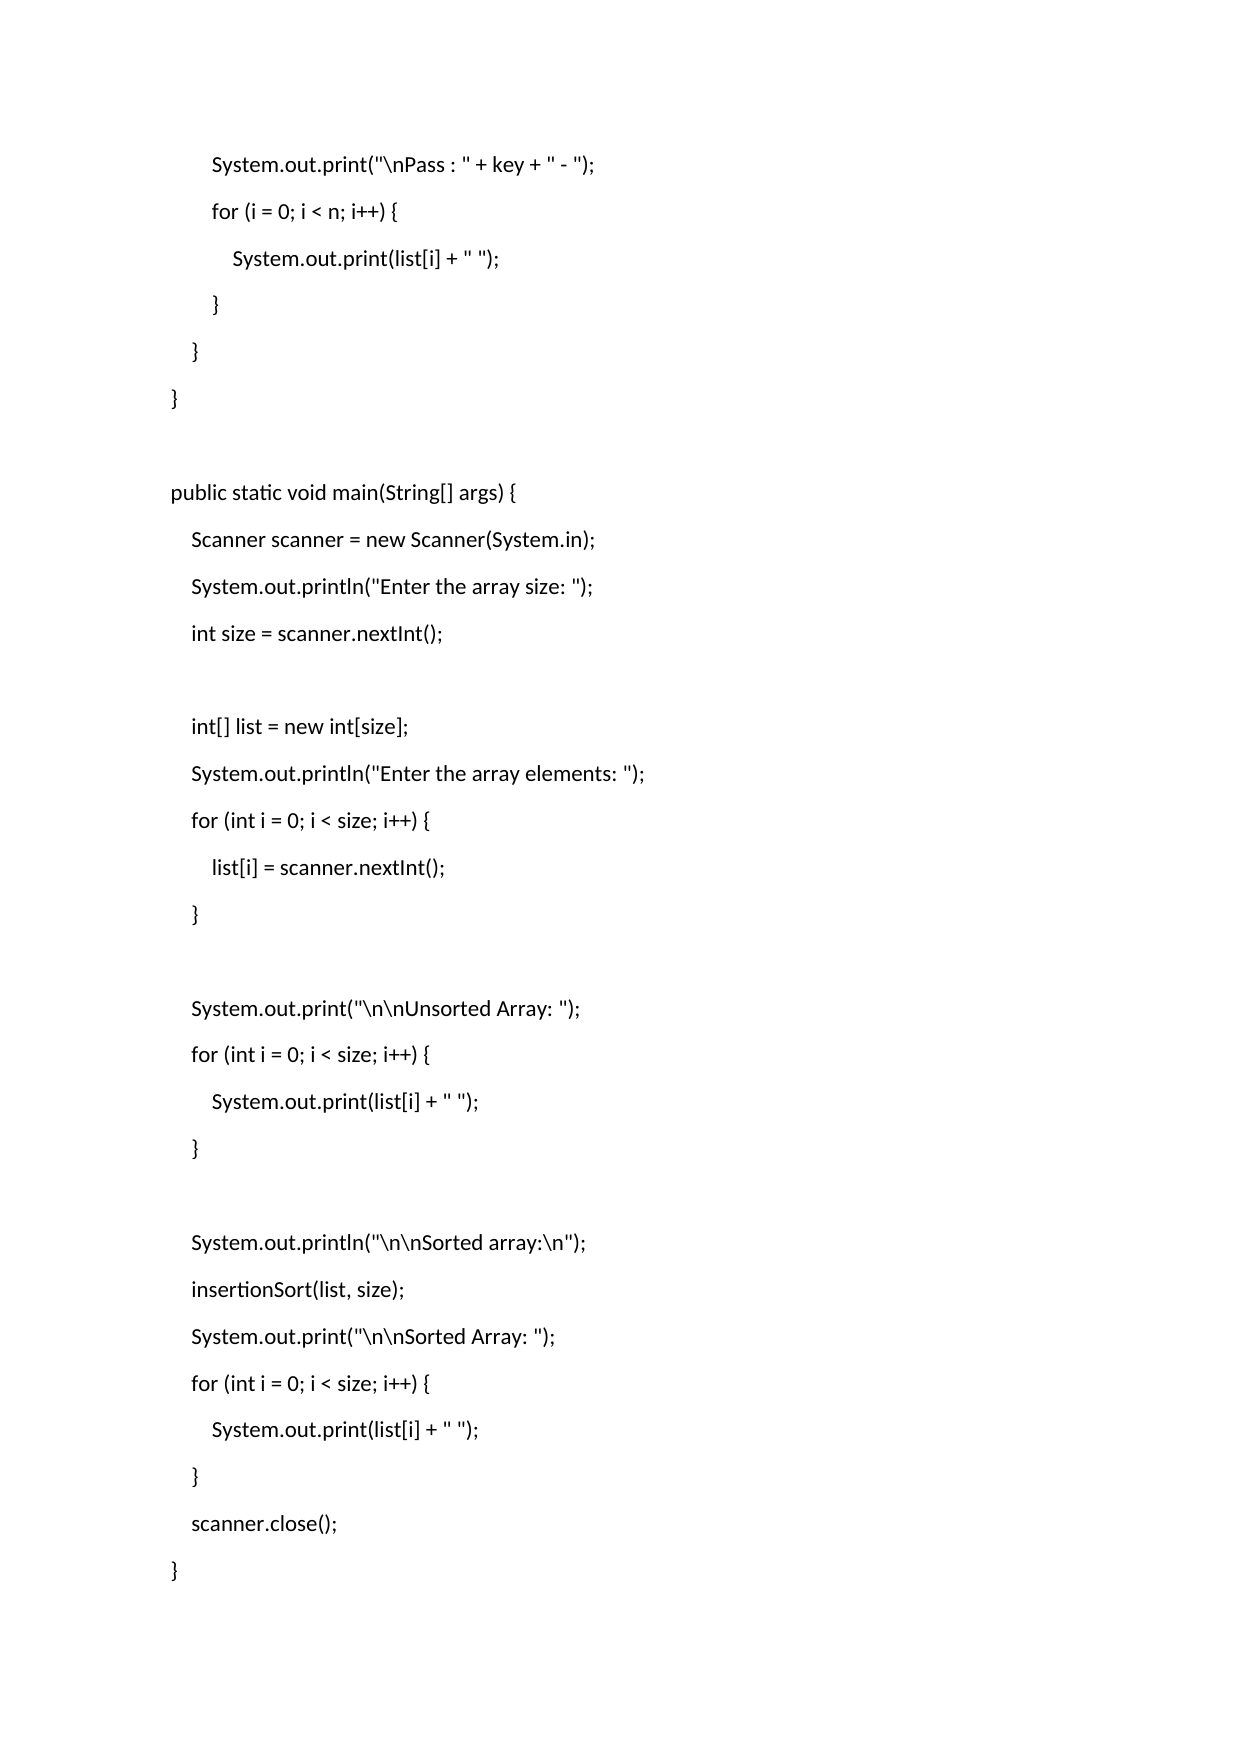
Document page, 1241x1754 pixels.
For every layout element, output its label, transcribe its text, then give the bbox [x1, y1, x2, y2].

text } [150, 337, 1090, 366]
text for (int i = 0; i < size; i++) { [150, 806, 1090, 834]
text } [150, 900, 1090, 928]
text list[i] = scanner.nextInt(); [150, 853, 1090, 881]
text System.out.print(list[i] + " "); [150, 244, 1090, 272]
text System.out.print("\n\nUnsorted Array: "); [150, 994, 1090, 1022]
text } [150, 291, 1090, 319]
text for (int i = 0; i < size; i++) { [150, 1369, 1090, 1397]
text } [150, 1462, 1090, 1491]
text System.out.println("\n\nSorted array:\n"); [150, 1228, 1090, 1256]
text int[] list = new int[size]; [150, 712, 1090, 741]
text for (int i = 0; i < size; i++) { [150, 1041, 1090, 1069]
text int size = scanner.nextInt(); [150, 619, 1090, 647]
text System.out.print("\nPass : " + key + " - "); [150, 150, 1090, 178]
text System.out.print(list[i] + " "); [150, 1087, 1090, 1116]
text Scanner scanner = new Scanner(System.in); [150, 525, 1090, 553]
text } [150, 384, 1090, 412]
text System.out.print(list[i] + " "); [150, 1416, 1090, 1444]
text scanner.close(); [150, 1509, 1090, 1537]
text System.out.println("Enter the array elements: "); [150, 759, 1090, 787]
text for (i = 0; i < n; i++) { [150, 197, 1090, 225]
text System.out.println("Enter the array size: "); [150, 572, 1090, 600]
text System.out.print("\n\nSorted Array: "); [150, 1322, 1090, 1350]
text } [150, 1134, 1090, 1162]
text public static void main(String[] args) { [150, 478, 1090, 506]
text } [150, 1556, 1090, 1584]
text insertionSort(list, size); [150, 1275, 1090, 1303]
